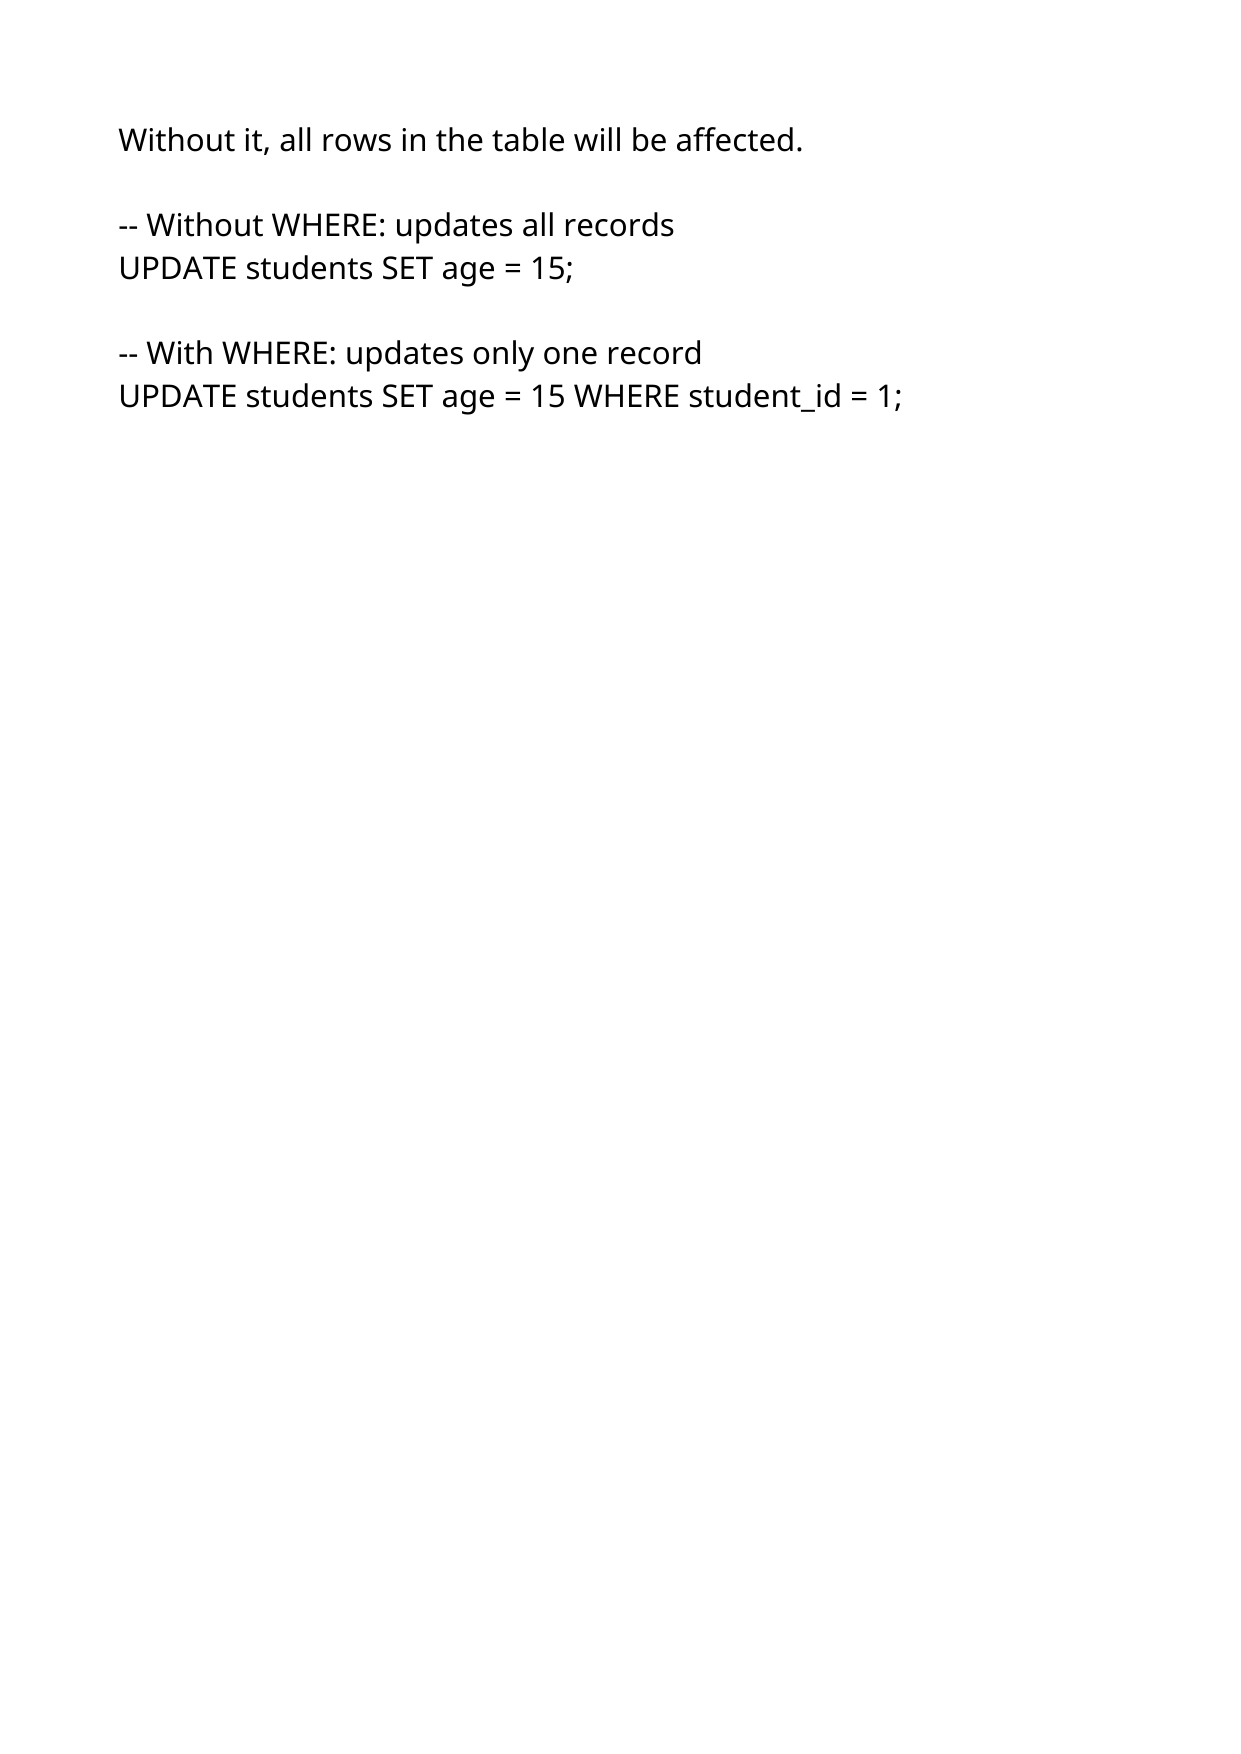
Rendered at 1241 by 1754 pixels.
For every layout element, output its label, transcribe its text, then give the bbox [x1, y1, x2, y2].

text -- With WHERE: updates only one record [118, 331, 1122, 374]
text -- Without WHERE: updates all records [118, 203, 1122, 246]
text UPDATE students SET age = 15; [118, 246, 1122, 288]
text Without it, all rows in the table will be affected. [118, 118, 1122, 161]
text UPDATE students SET age = 15 WHERE student_id = 1; [118, 374, 1122, 416]
